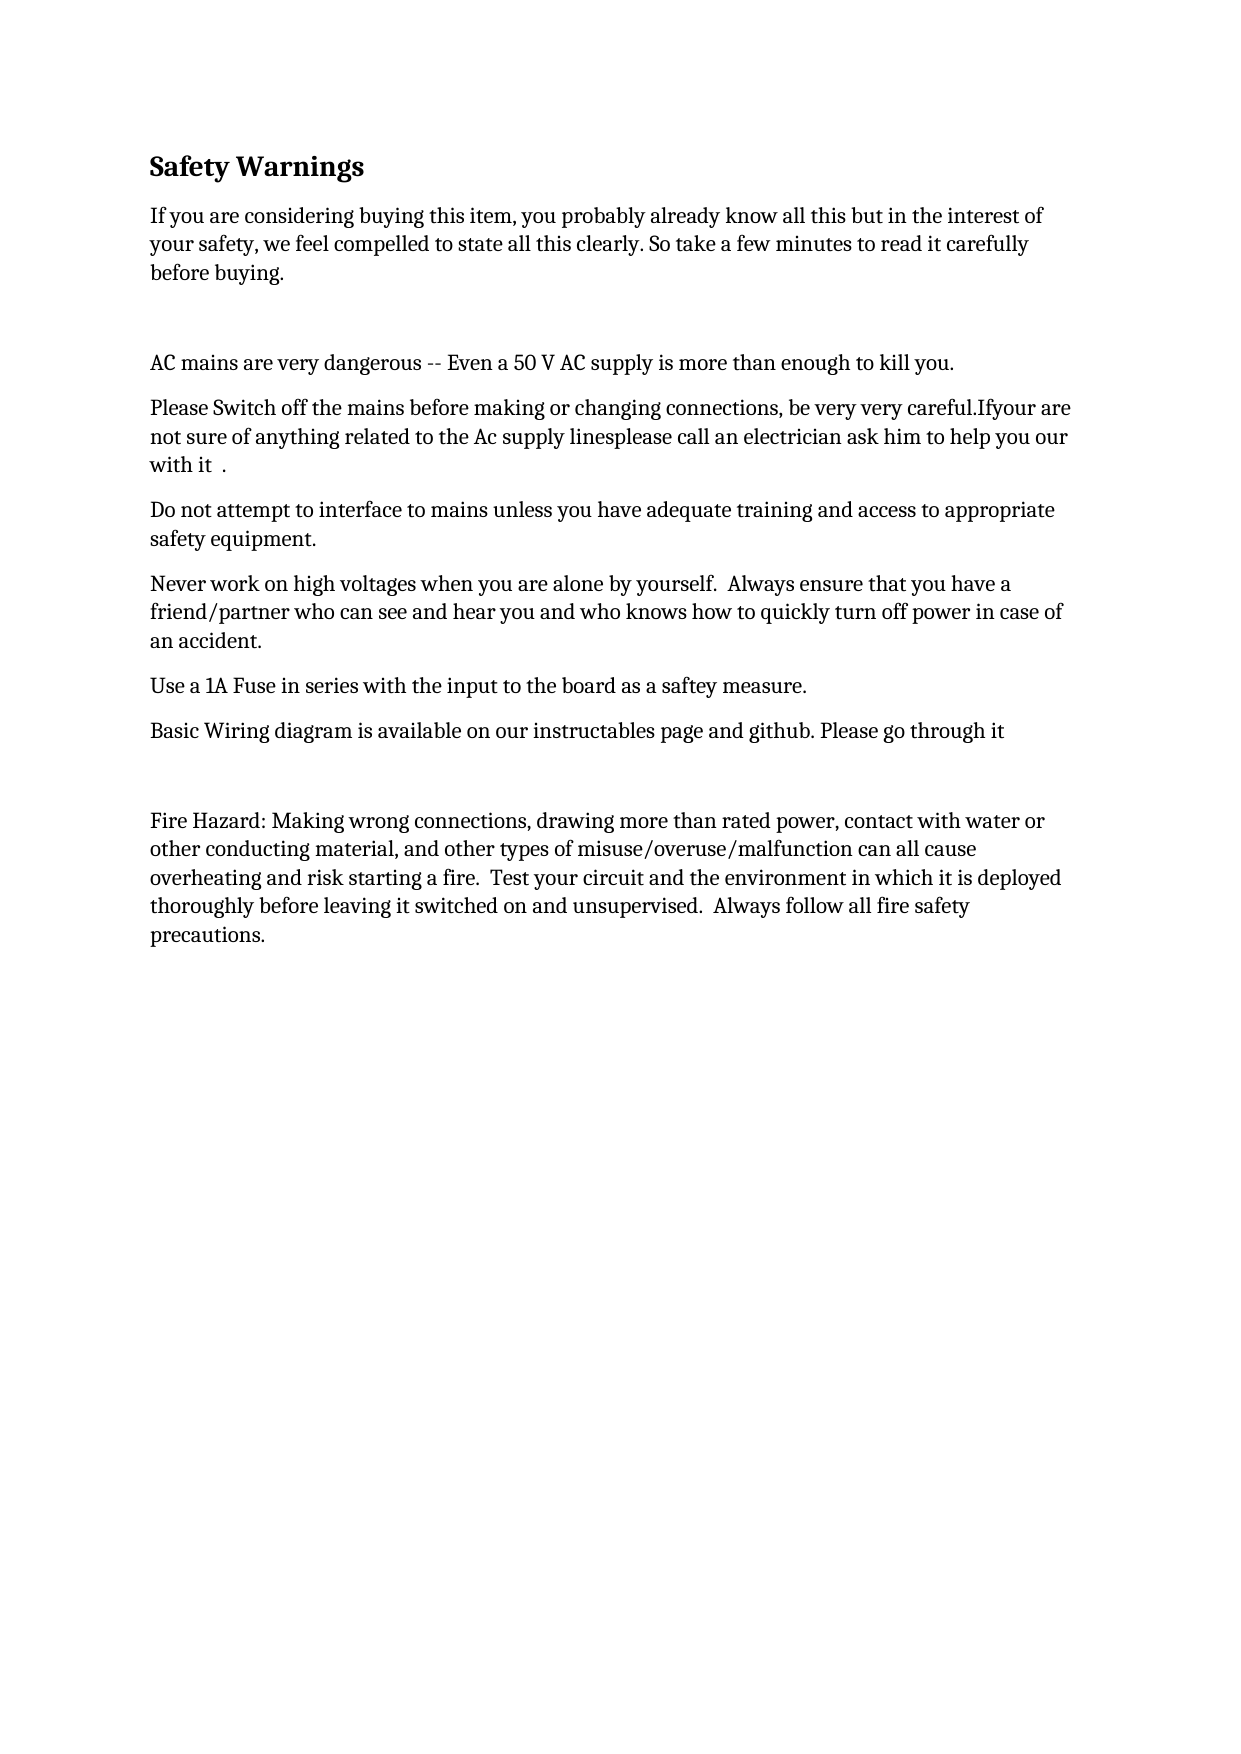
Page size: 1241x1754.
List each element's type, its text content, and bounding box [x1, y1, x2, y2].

text Do not attempt to interface to mains unless you have adequate training and access to appropriate safety equipment. [150, 497, 1090, 552]
text Please Switch off the mains before making or changing connections, be very very careful.Ifyour are not sure of anything related to the Ac supply linesplease call an electrician ask him to help you our with it . [150, 395, 1090, 478]
text Safety Warnings [150, 150, 1090, 183]
text If you are considering buying this item, you probably already know all this but in the interest of your safety, we feel compelled to state all this clearly. So take a few minutes to read it carefully before buying. [150, 203, 1090, 286]
text Basic Wiring diagram is available on our instructables page and github. Please go through it [150, 718, 1090, 744]
text Never work on high voltages when you are alone by yourself. Always ensure that you have a friend/partner who can see and hear you and who knows how to quickly turn off power in case of an accident. [150, 571, 1090, 654]
text Use a 1A Fuse in series with the input to the board as a saftey measure. [150, 672, 1090, 699]
text AC mains are very dangerous -- Even a 50 V AC supply is more than enough to kill you. [150, 350, 1090, 376]
text Fire Hazard: Making wrong connections, drawing more than rated power, contact with water or other conducting material, and other types of misuse/overuse/malfunction can all cause overheating and risk starting a fire. Test your circuit and the environment in which it is deployed thoroughly before leaving it switched on and unsupervised. Always follow all fire safety precautions. [150, 808, 1090, 948]
